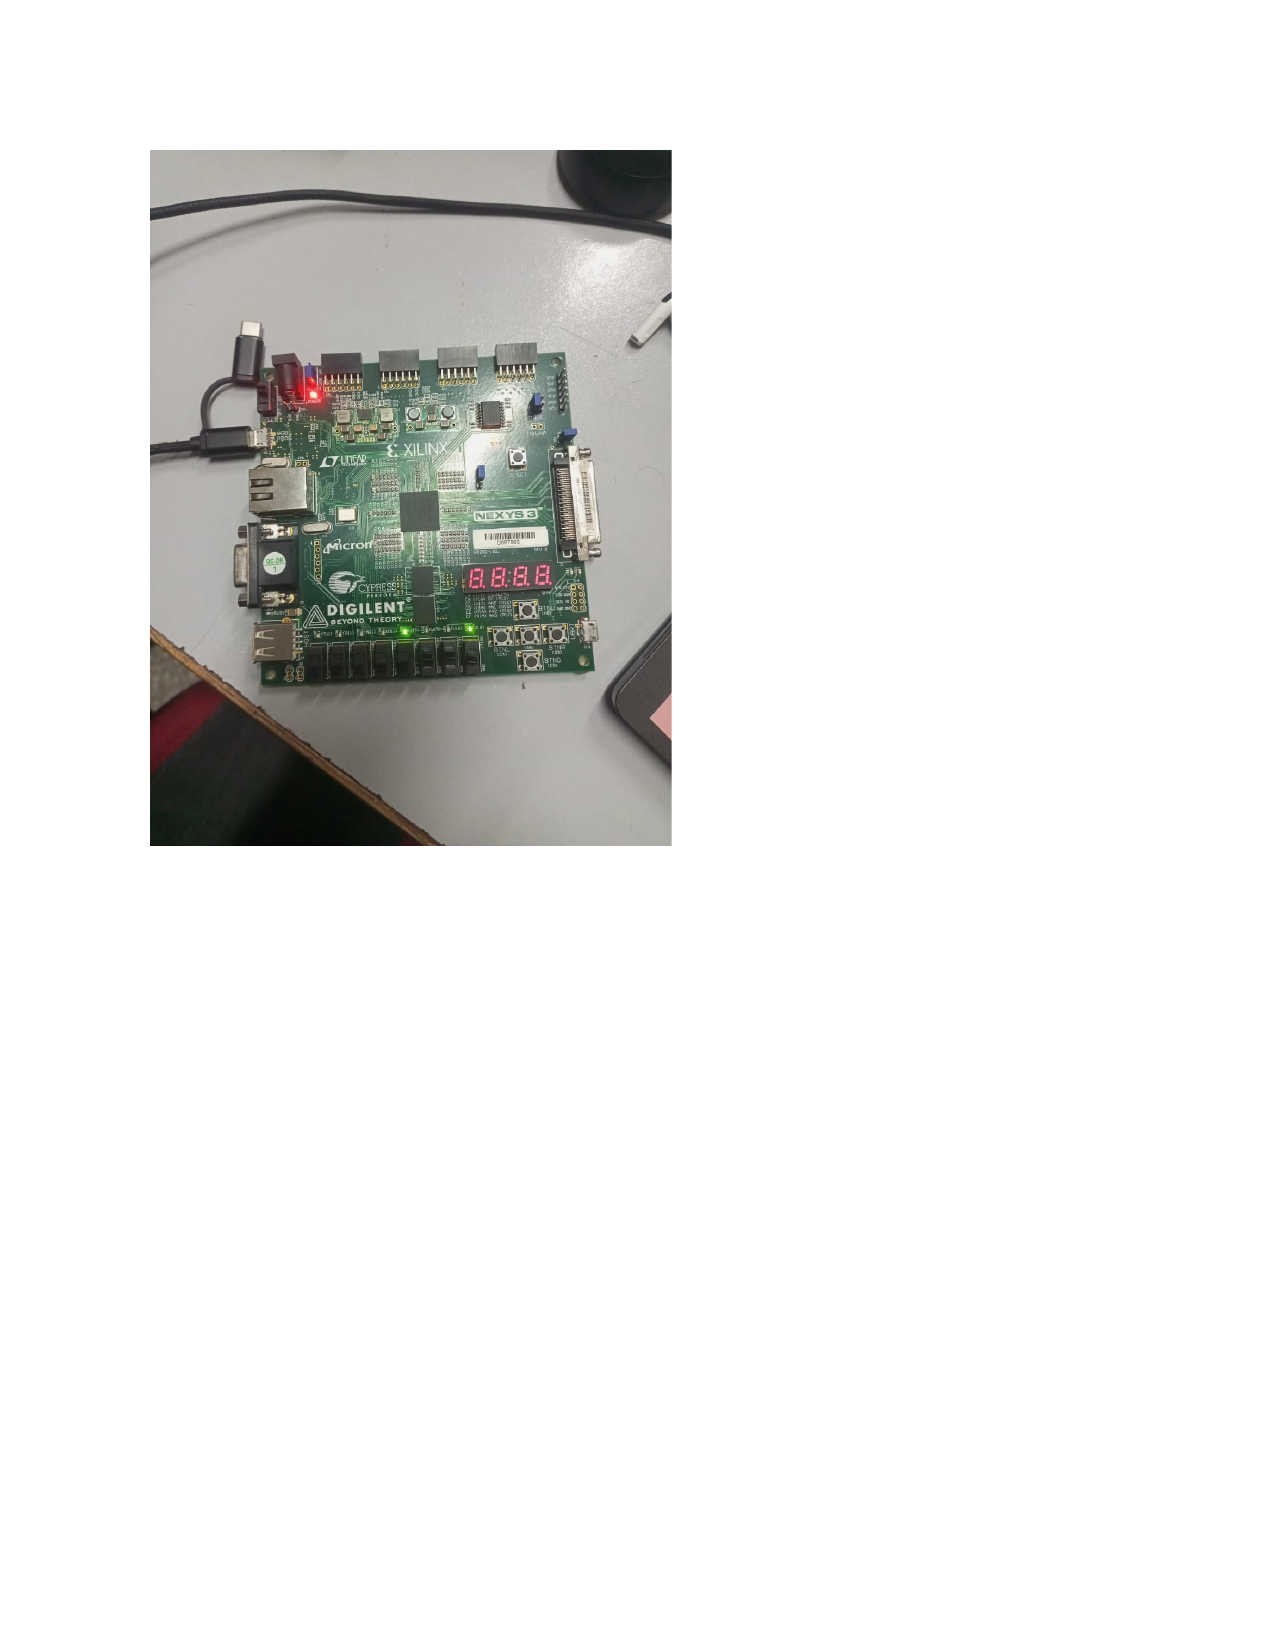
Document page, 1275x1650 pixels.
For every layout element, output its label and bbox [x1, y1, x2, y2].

picture [150, 150, 672, 846]
